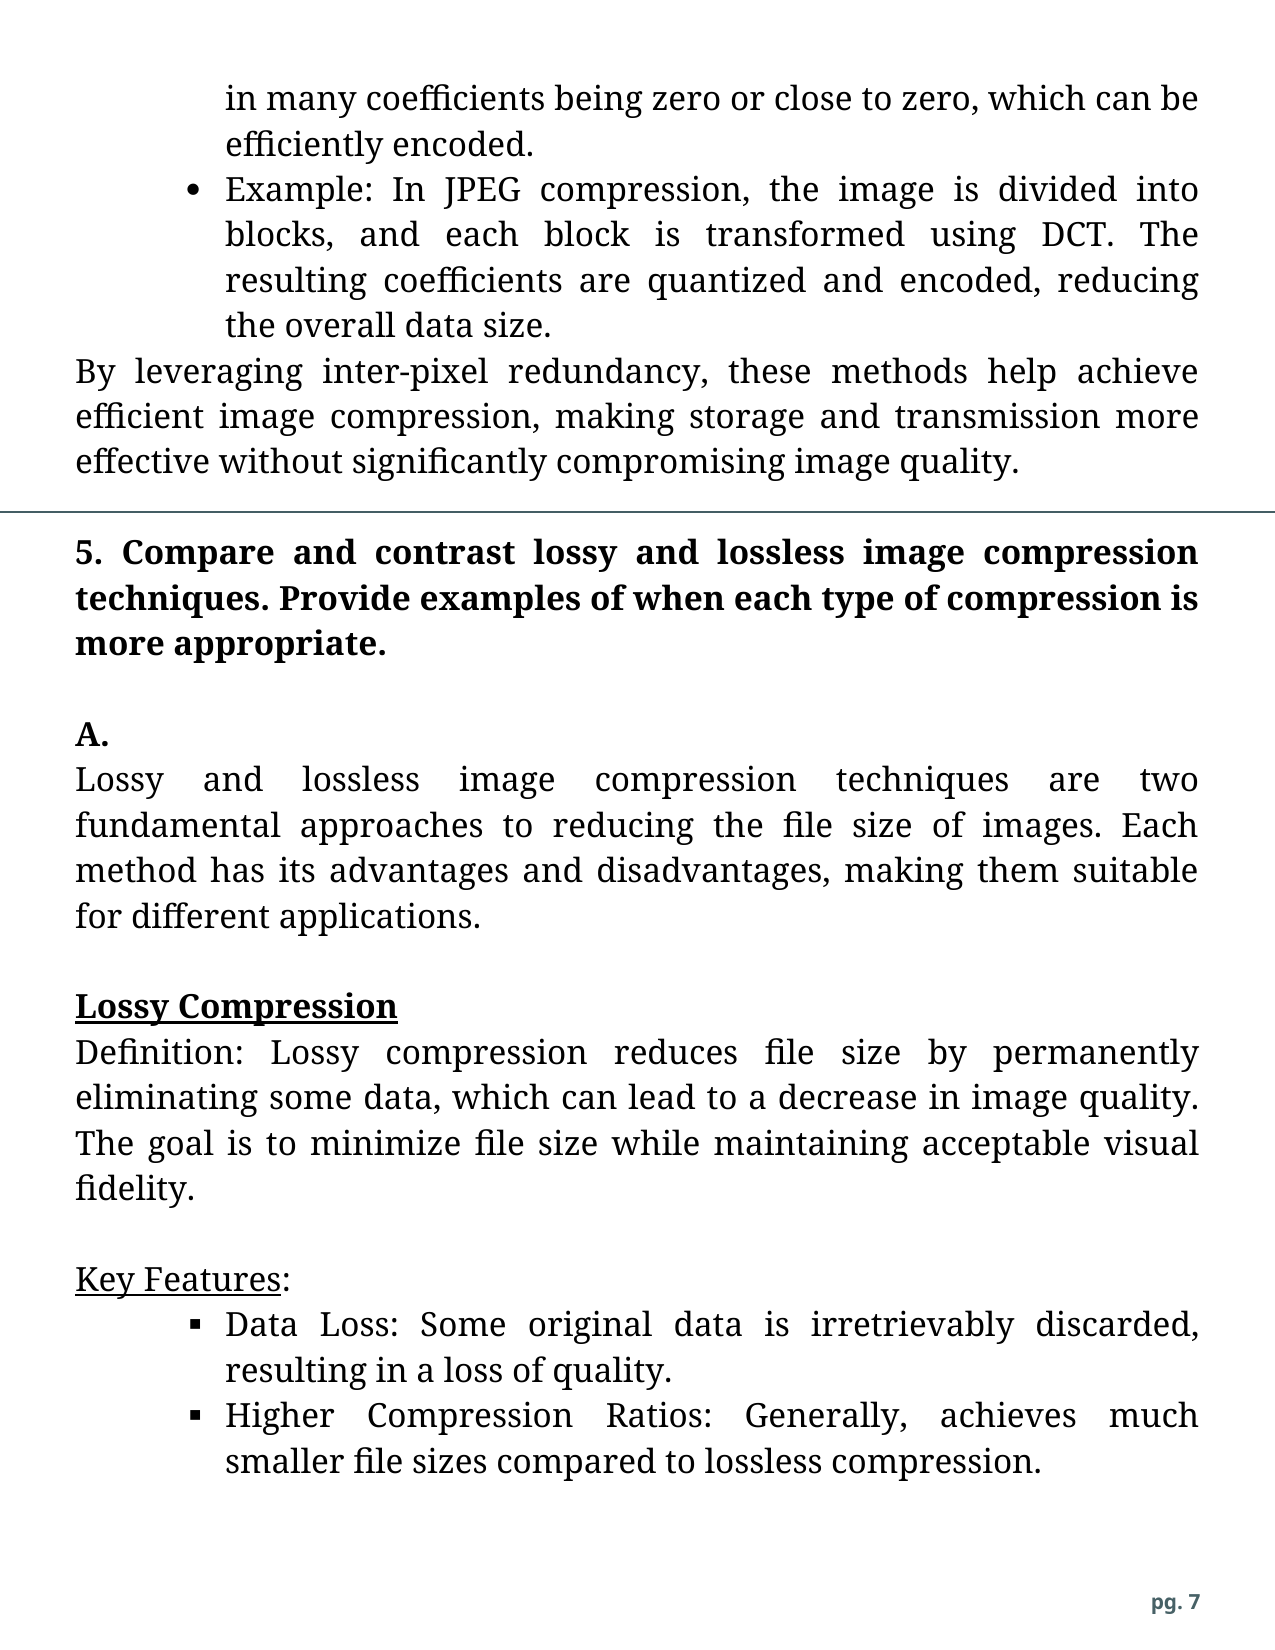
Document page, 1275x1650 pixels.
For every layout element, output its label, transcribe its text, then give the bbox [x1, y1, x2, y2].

text By leveraging inter-pixel redundancy, these methods help achieve efficient image compression, making storage and transmission more effective without significantly compromising image quality. [75, 347, 1200, 484]
text A. [75, 711, 1200, 756]
list Example: In JPEG compression, the image is divided into blocks, and each block is transformed using DCT. The resulting coefficients are quantized and encoded, reducing the overall data size. [187, 166, 1200, 347]
text 5. Compare and contrast lossy and lossless image compression techniques. Provide examples of when each type of compression is more appropriate. [75, 529, 1200, 665]
text Key Features: [75, 1256, 1200, 1301]
list Higher Compression Ratios: Generally, achieves much smaller file sizes compared to lossless compression. [187, 1392, 1200, 1483]
text Lossy Compression [75, 983, 1200, 1029]
list Data Loss: Some original data is irretrievably discarded, resulting in a loss of quality. [187, 1301, 1200, 1392]
text Definition: Lossy compression reduces file size by permanently eliminating some data, which can lead to a decrease in image quality. The goal is to minimize file size while maintaining acceptable visual fidelity. [75, 1029, 1200, 1210]
text Lossy and lossless image compression techniques are two fundamental approaches to reducing the file size of images. Each method has its advantages and disadvantages, making them suitable for different applications. [75, 756, 1200, 938]
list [187, 75, 1200, 166]
